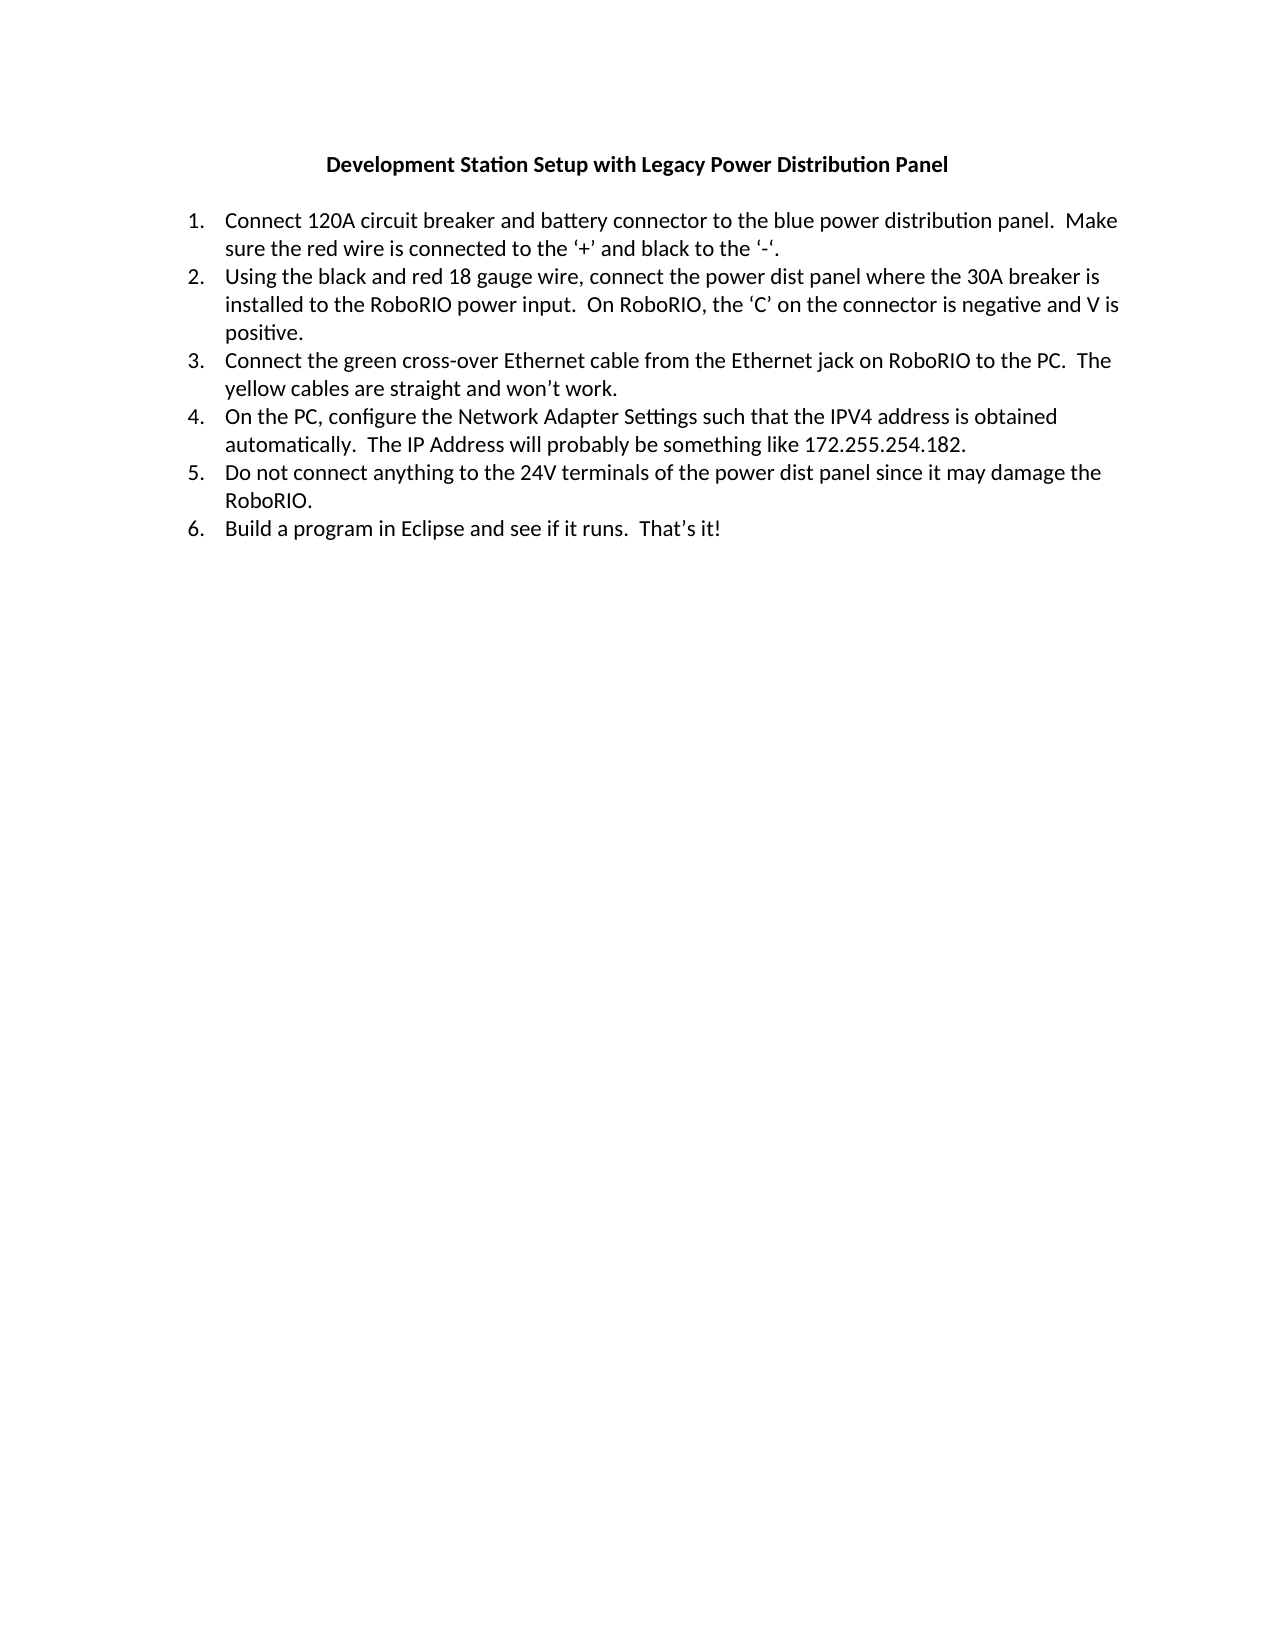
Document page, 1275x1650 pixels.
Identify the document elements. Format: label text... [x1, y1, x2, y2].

text Development Station Setup with Legacy Power Distribution Panel [150, 150, 1125, 178]
list Build a program in Eclipse and see if it runs. That’s it! [187, 514, 1125, 542]
list On the PC, configure the Network Adapter Settings such that the IPV4 address is obtained automatically. The IP Address will probably be something like 172.255.254.182. [187, 402, 1125, 458]
list Connect 120A circuit breaker and battery connector to the blue power distribution panel. Make sure the red wire is connected to the ‘+’ and black to the ‘-‘. [187, 206, 1125, 262]
list Do not connect anything to the 24V terminals of the power dist panel since it may damage the RoboRIO. [187, 458, 1125, 514]
list Connect the green cross-over Ethernet cable from the Ethernet jack on RoboRIO to the PC. The yellow cables are straight and won’t work. [187, 346, 1125, 402]
list Using the black and red 18 gauge wire, connect the power dist panel where the 30A breaker is installed to the RoboRIO power input. On RoboRIO, the ‘C’ on the connector is negative and V is positive. [187, 262, 1125, 346]
